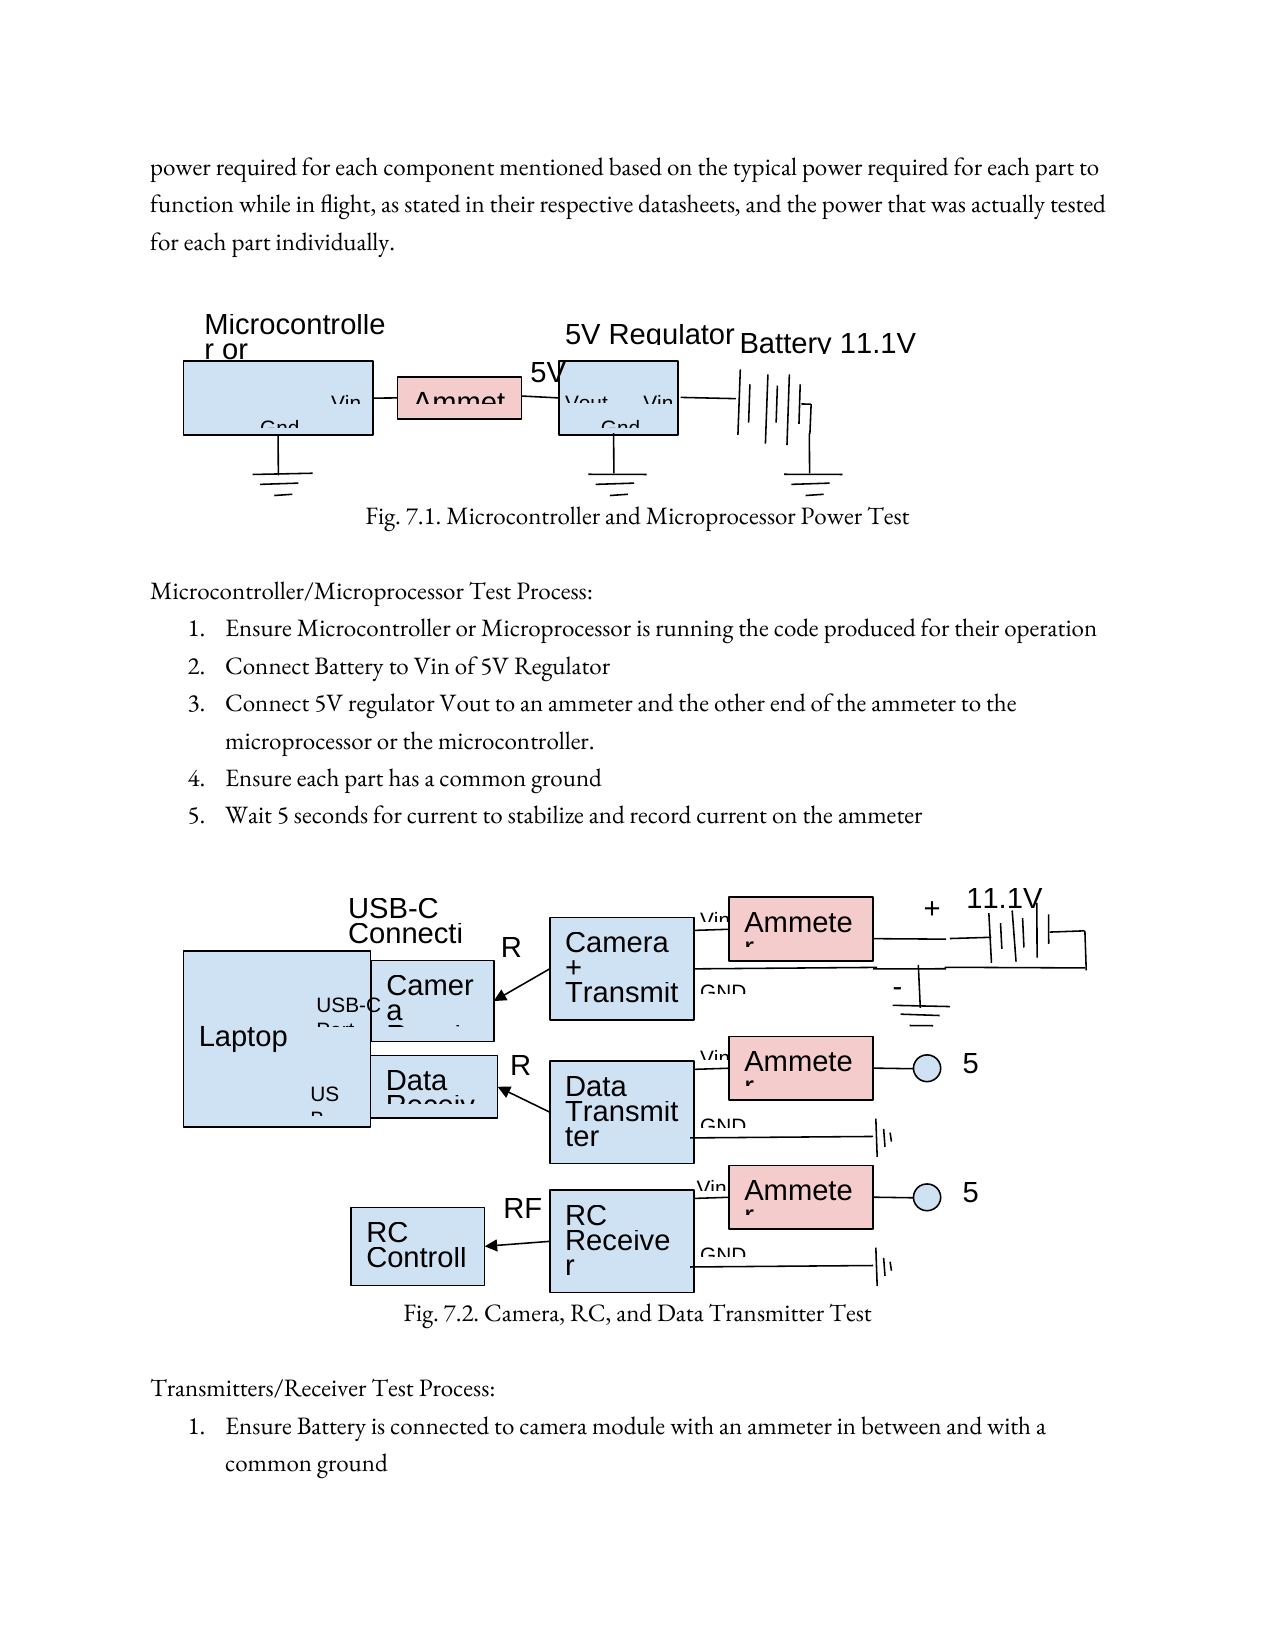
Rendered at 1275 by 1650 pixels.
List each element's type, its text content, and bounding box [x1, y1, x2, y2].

list Connect 5V regulator Vout to an ammeter and the other end of the ammeter to the microprocessor or the microcontroller. [187, 686, 1125, 756]
list Connect Battery to Vin of 5V Regulator [187, 649, 1125, 682]
text Microcontroller/Microprocessor Test Process: [150, 574, 1125, 607]
text Fig. 7.2. Camera, RC, and Data Transmitter Test [150, 1297, 1125, 1329]
text Fig. 7.1. Microcontroller and Microprocessor Power Test [150, 499, 1125, 532]
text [150, 150, 1125, 257]
list Ensure each part has a common ground [187, 761, 1125, 794]
list Wait 5 seconds for current to stabilize and record current on the ammeter [187, 799, 1125, 831]
text Transmitters/Receiver Test Process: [150, 1371, 1125, 1404]
list Ensure Microcontroller or Microprocessor is running the code produced for their operation [187, 612, 1125, 644]
list Ensure Battery is connected to camera module with an ammeter in between and with a common ground [187, 1409, 1125, 1479]
